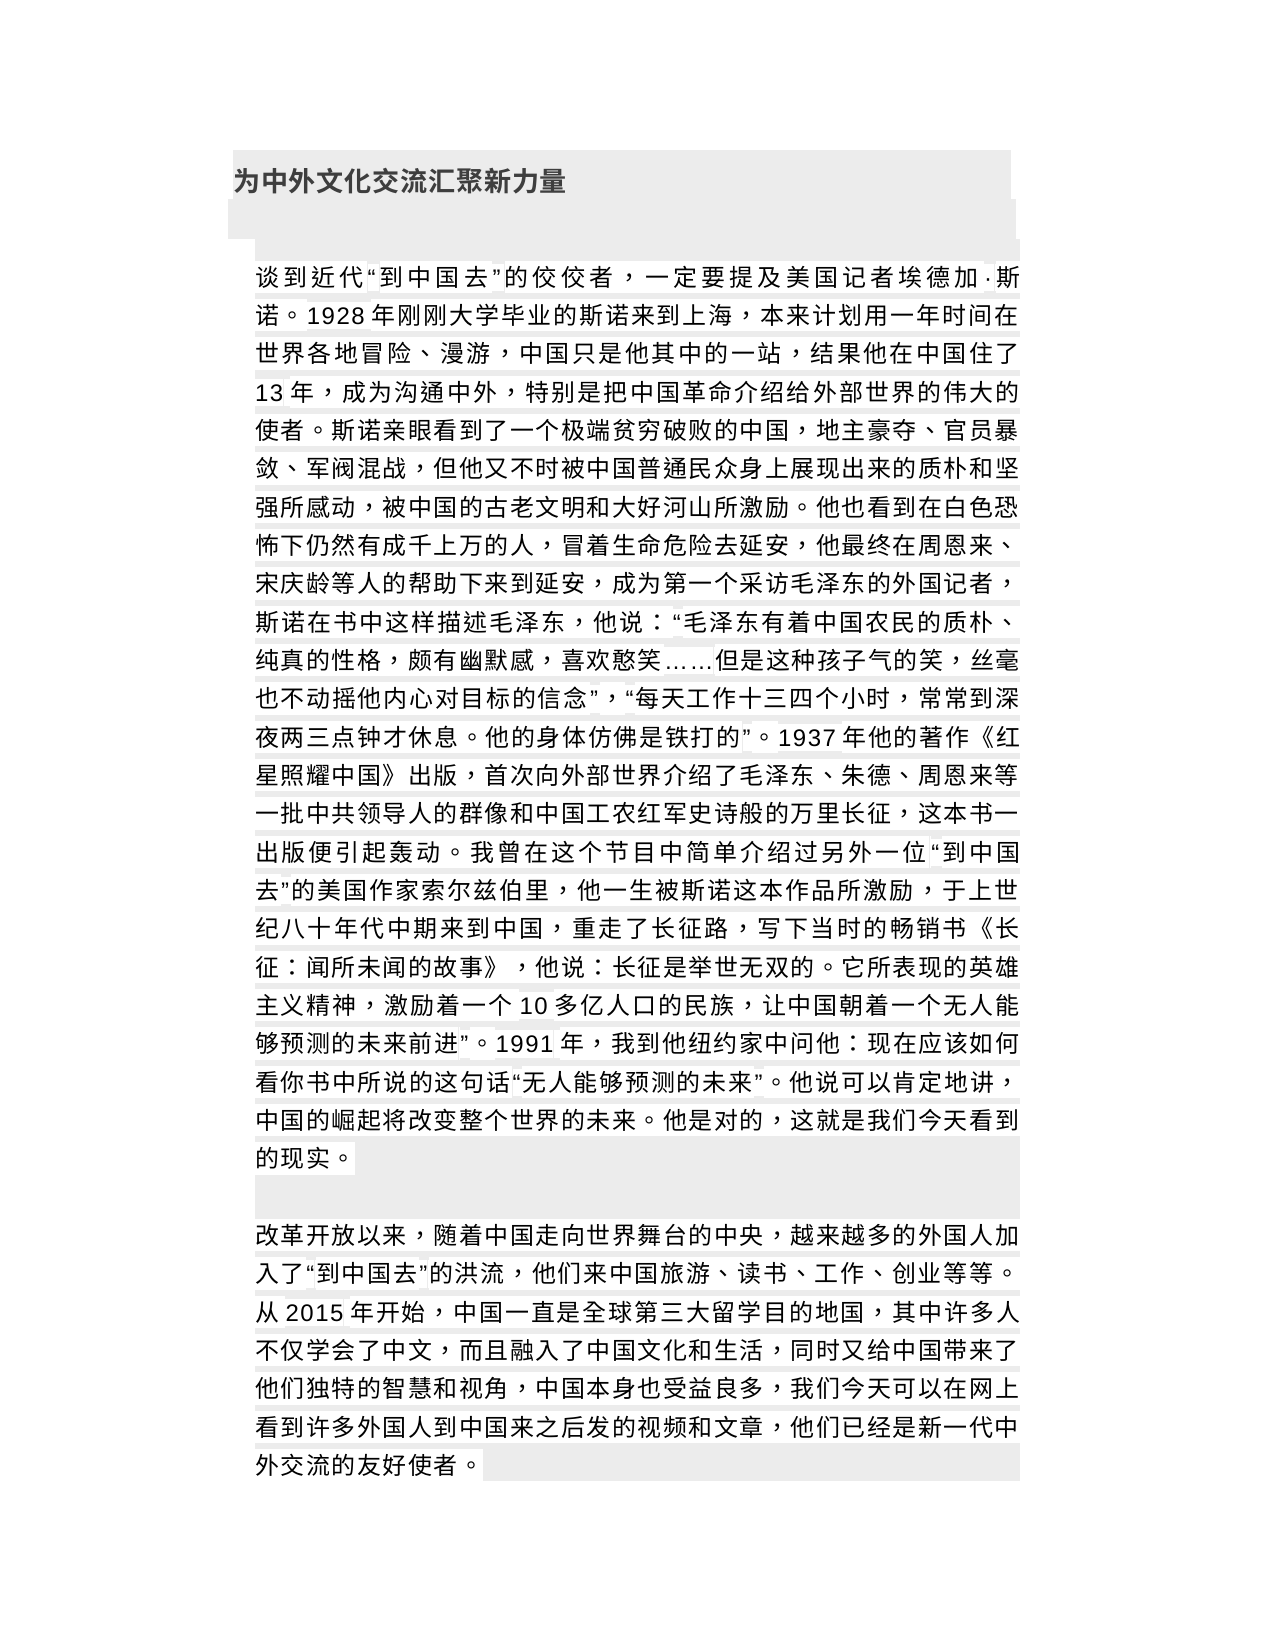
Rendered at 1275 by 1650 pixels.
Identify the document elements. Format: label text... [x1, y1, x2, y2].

text 为中外文化交流汇聚新力量 [233, 150, 1011, 199]
text 改革开放以来，随着中国走向世界舞台的中央，越来越多的外国人加入了“到中国去”的洪流，他们来中国旅游、读书、工作、创业等等。从2015年开始，中国一直是全球第三大留学目的地国，其中许多人不仅学会了中文，而且融入了中国文化和生活，同时又给中国带来了他们独特的智慧和视角，中国本身也受益良多，我们今天可以在网上看到许多外国人到中国来之后发的视频和文章，他们已经是新一代中外交流的友好使者。 [255, 1251, 1020, 1334]
text 改革开放以来，随着中国走向世界舞台的中央，越来越多的外国人加入了“到中国去”的洪流，他们来中国旅游、读书、工作、创业等等。从2015年开始，中国一直是全球第三大留学目的地国，其中许多人不仅学会了中文，而且融入了中国文化和生活，同时又给中国带来了他们独特的智慧和视角，中国本身也受益良多，我们今天可以在网上看到许多外国人到中国来之后发的视频和文章，他们已经是新一代中外交流的友好使者。 [255, 1443, 1020, 1481]
